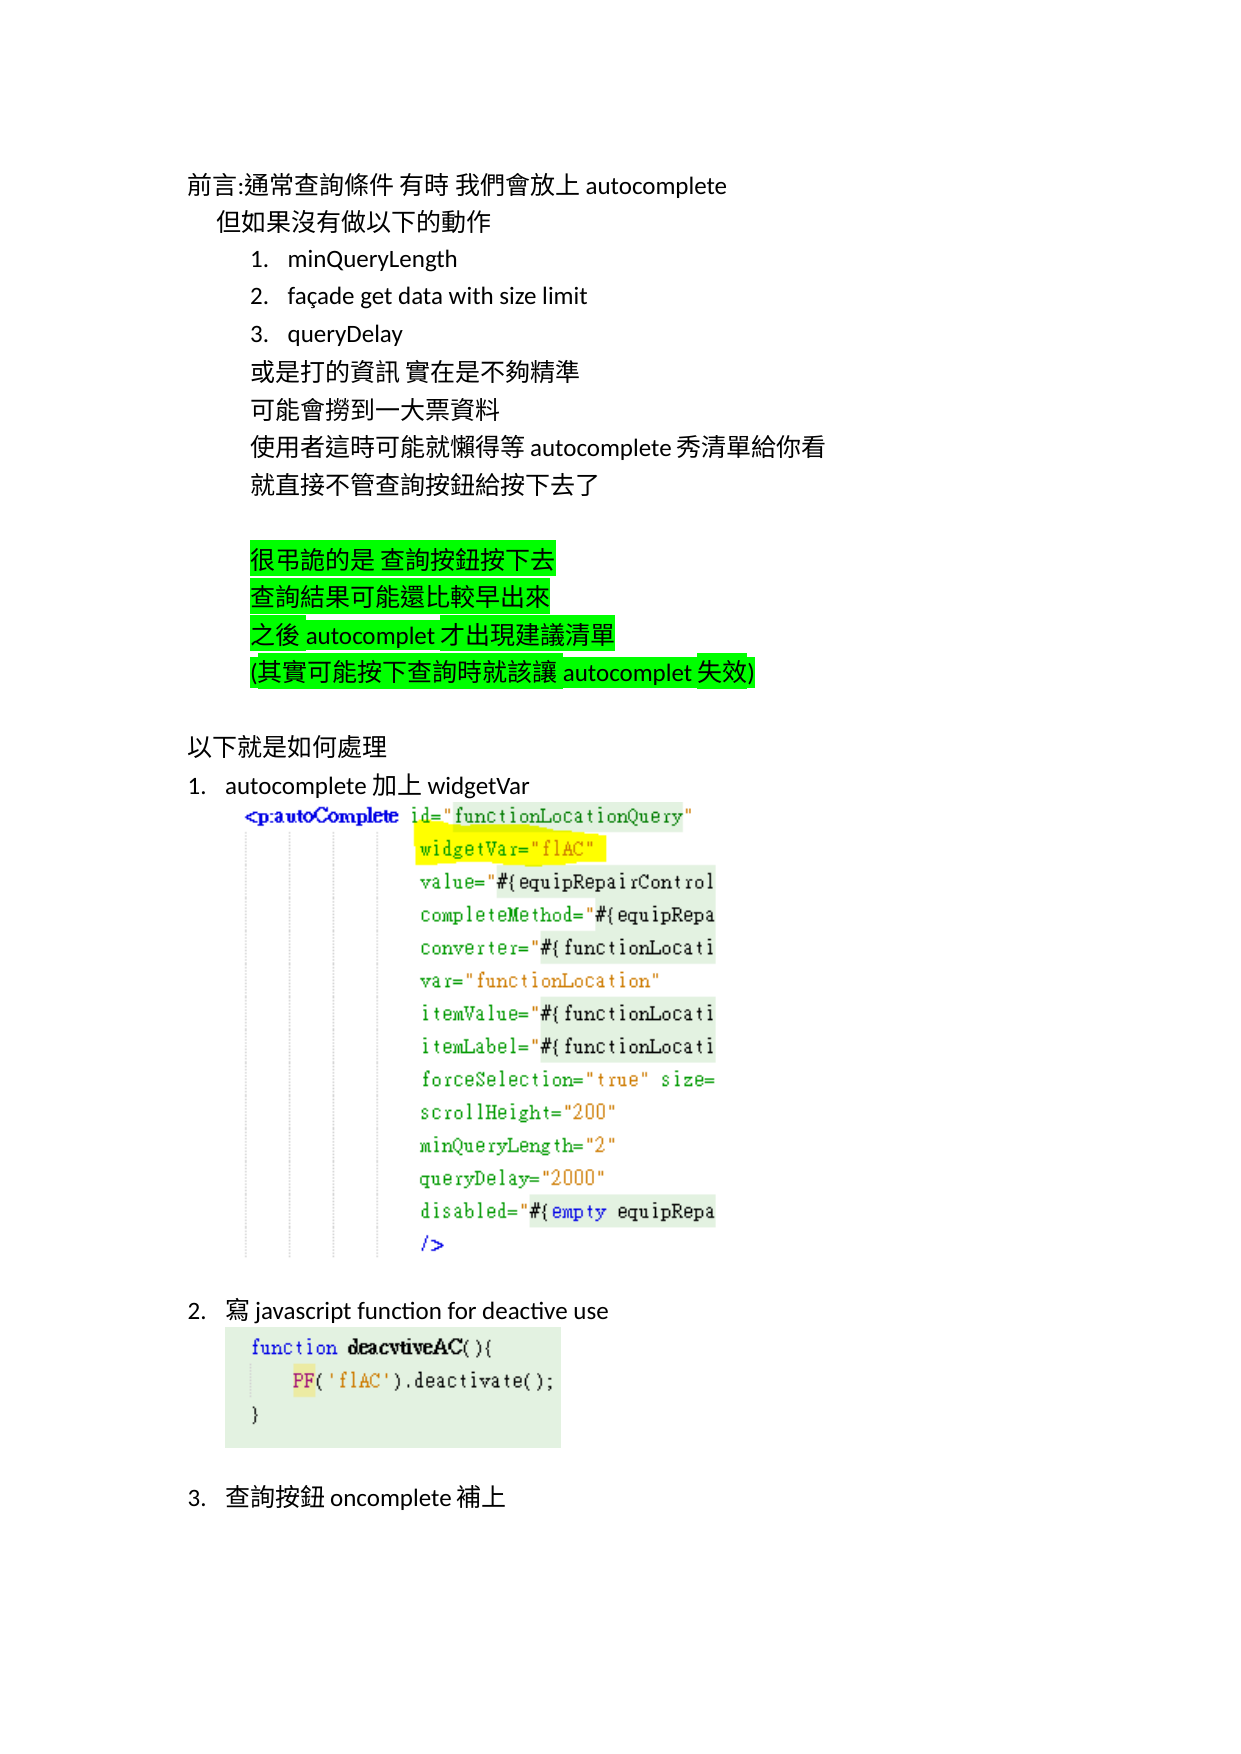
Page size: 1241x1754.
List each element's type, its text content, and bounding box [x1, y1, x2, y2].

text 就直接不管查詢按鈕給按下去了 [250, 464, 1053, 502]
list autocomplete 加上widgetVar [187, 764, 1053, 802]
text (其實可能按下查詢時就該讓autocomplet失效) [250, 652, 1053, 689]
list queryDelay [250, 314, 1053, 352]
text 查詢結果可能還比較早出來 [250, 577, 1053, 614]
list 查詢按鈕oncomplete補上 [187, 1477, 1053, 1514]
list façade get data with size limit [250, 277, 1053, 314]
text 之後 autocomplet才出現建議清單 [250, 614, 1053, 652]
text 可能會撈到一大票資料 [250, 389, 1053, 427]
text 或是打的資訊 實在是不夠精準 [250, 352, 1053, 389]
list 寫javascript function for deactive use [187, 1289, 1053, 1327]
text 前言:通常查詢條件 有時 我們會放上autocomplete [187, 164, 1053, 202]
text 以下就是如何處理 [187, 727, 1053, 764]
picture [225, 1327, 561, 1448]
text 但如果沒有做以下的動作 [187, 202, 1053, 239]
text 很弔詭的是 查詢按鈕按下去 [250, 539, 1053, 577]
text 使用者這時可能就懶得等autocomplete秀清單給你看 [250, 427, 1053, 464]
list minQueryLength [250, 239, 1053, 277]
picture [225, 802, 716, 1259]
